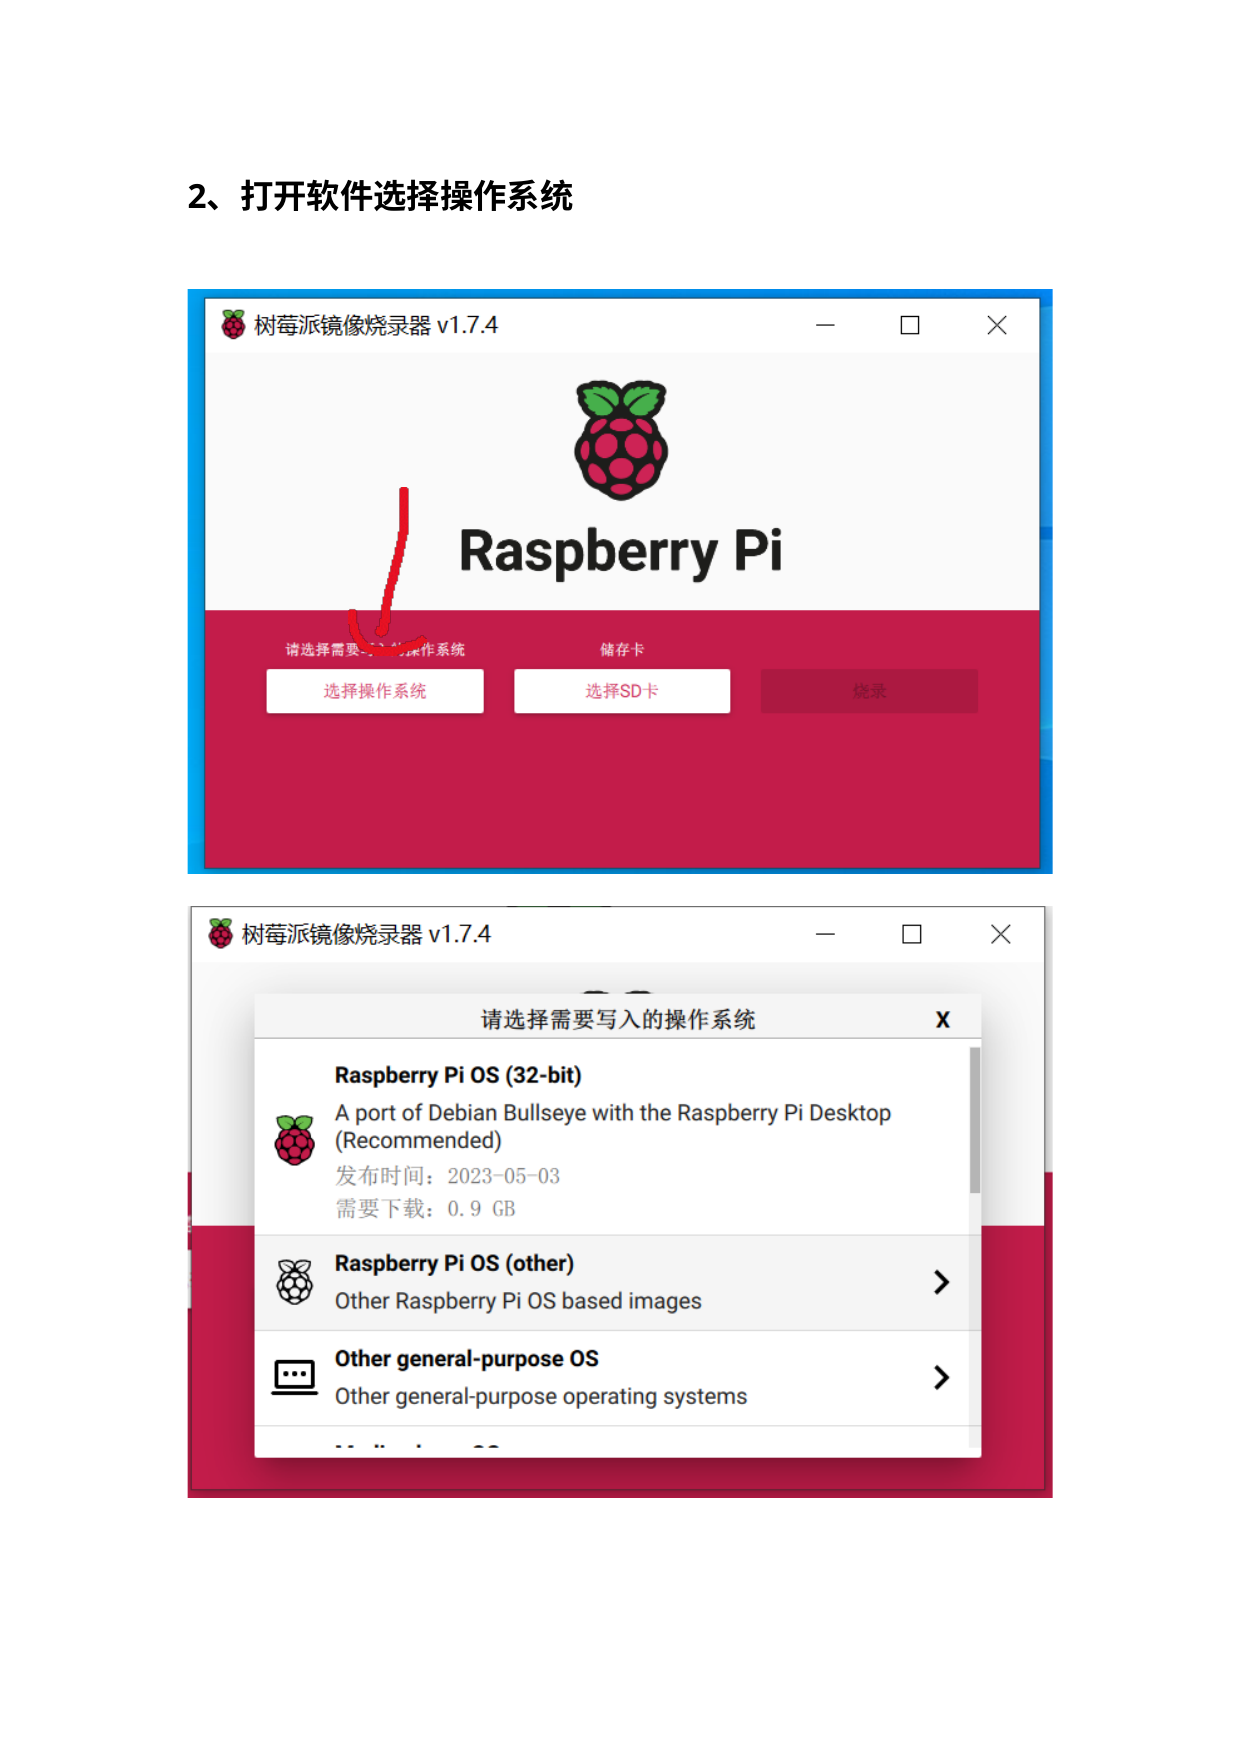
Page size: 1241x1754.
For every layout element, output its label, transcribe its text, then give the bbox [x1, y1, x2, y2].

subtitle 2、打开软件选择操作系统 [187, 162, 1053, 227]
picture [187, 906, 1053, 1498]
picture [205, 289, 1053, 874]
